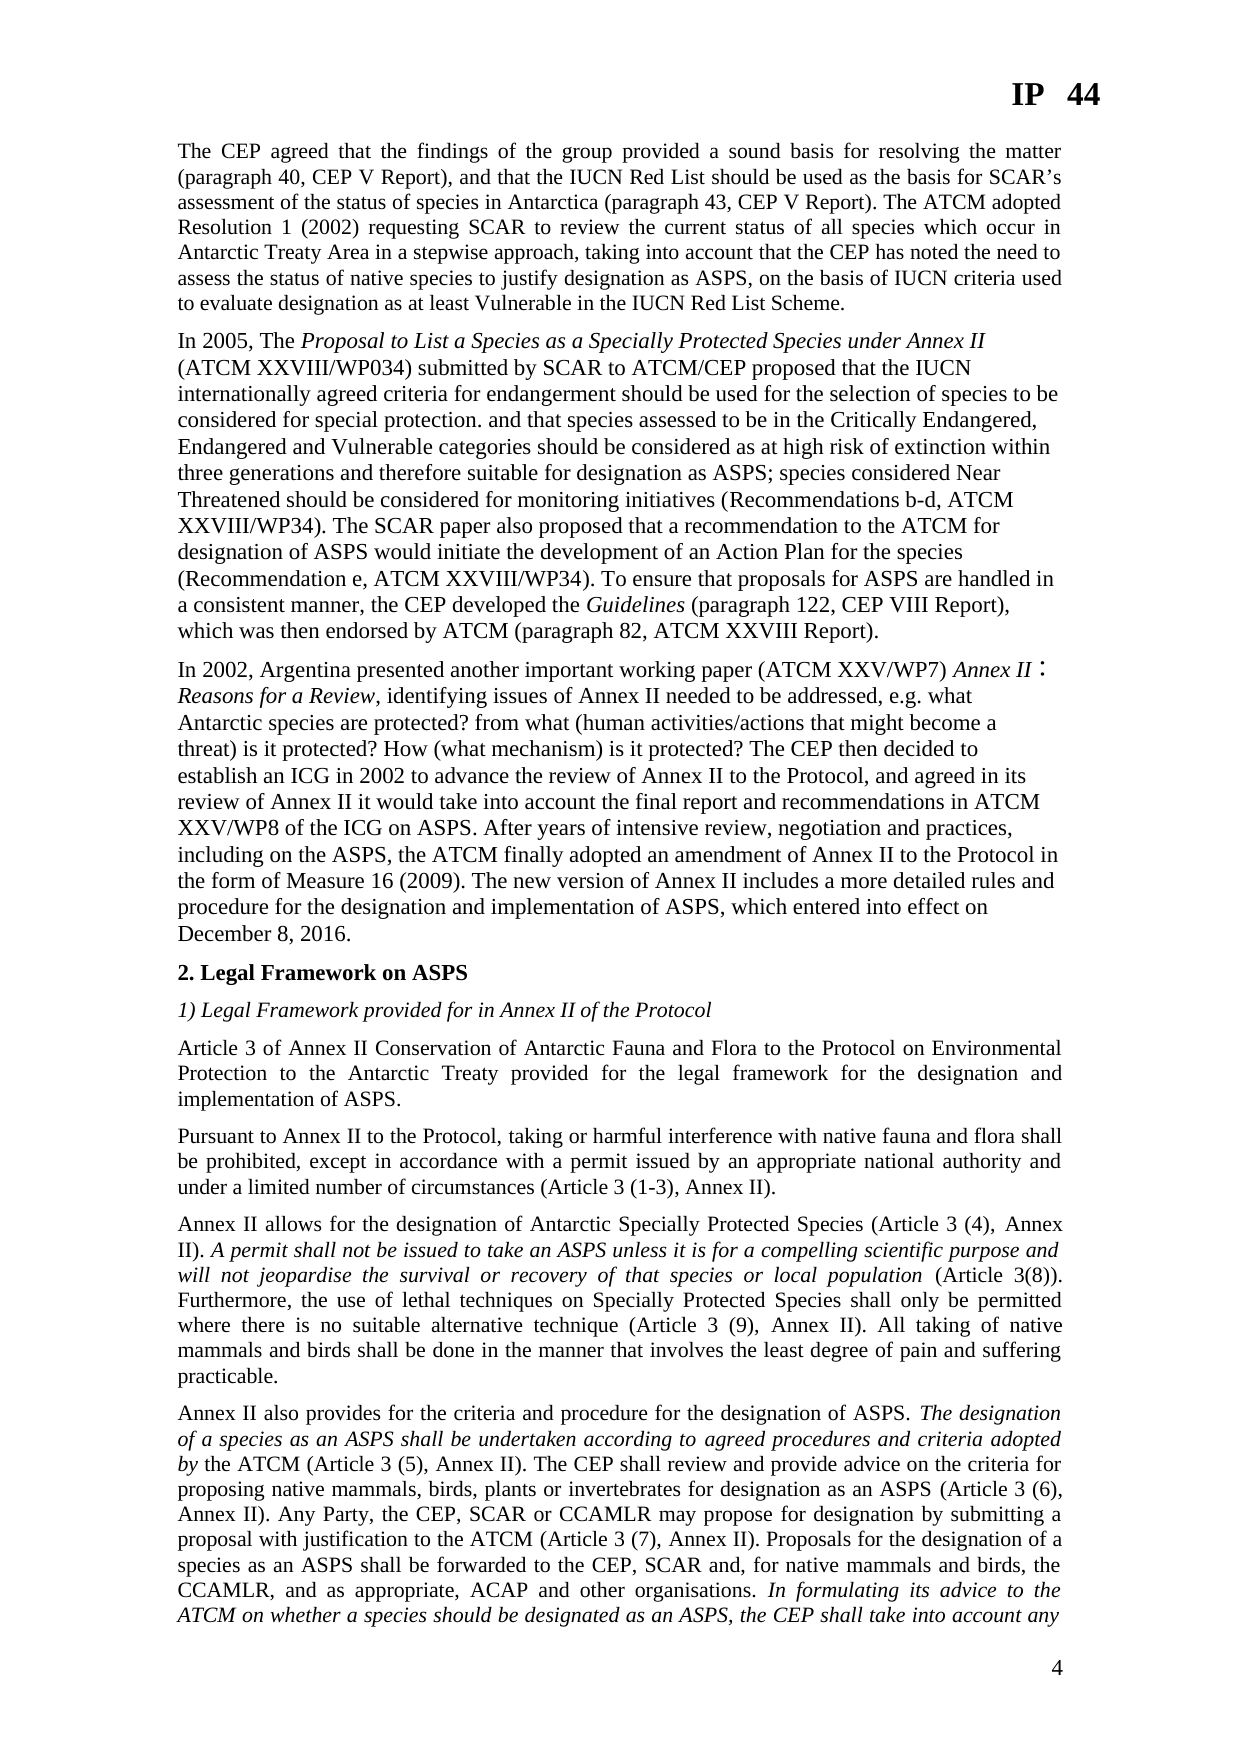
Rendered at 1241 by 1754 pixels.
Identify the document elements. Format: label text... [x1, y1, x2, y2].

text 1) Legal Framework provided for in Annex II of the Protocol [177, 997, 1063, 1023]
text 2. Legal Framework on ASPS [177, 959, 1063, 985]
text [177, 1400, 1063, 1627]
text In 2002, Argentina presented another important working paper (ATCM XXV/WP7) Annex II： Reasons for a Review, identifying issues of Annex II needed to be addressed, e.g. what Antarctic species are protected? from what (human activities/actions that might become a threat) is it protected? How (what mechanism) is it protected? The CEP then decided to establish an ICG in 2002 to advance the review of Annex II to the Protocol, and agreed in its review of Annex II it would take into account the final report and recommendations in ATCM XXV/WP8 of the ICG on ASPS. After years of intensive review, negotiation and practices, including on the ASPS, the ATCM finally adopted an amendment of Annex II to the Protocol in the form of Measure 16 (2009). The new version of Annex II includes a more detailed rules and procedure for the designation and implementation of ASPS, which entered into effect on December 8, 2016. [177, 656, 1063, 946]
text In 2005, The Proposal to List a Species as a Specially Protected Species under Annex II (ATCM XXVIII/WP034) submitted by SCAR to ATCM/CEP proposed that the IUCN internationally agreed criteria for endangerment should be used for the selection of species to be considered for special protection. and that species assessed to be in the Critically Endangered, Endangered and Vulnerable categories should be considered as at high risk of extinction within three generations and therefore suitable for designation as ASPS; species considered Near Threatened should be considered for monitoring initiatives (Recommendations b-d, ATCM XXVIII/WP34). The SCAR paper also proposed that a recommendation to the ATCM for designation of ASPS would initiate the development of an Action Plan for the species (Recommendation e, ATCM XXVIII/WP34). To ensure that proposals for ASPS are handled in a consistent manner, the CEP developed the Guidelines (paragraph 122, CEP VIII Report), which was then endorsed by ATCM (paragraph 82, ATCM XXVIII Report). [177, 327, 1063, 644]
text The CEP agreed that the findings of the group provided a sound basis for resolving the matter (paragraph 40, CEP V Report), and that the IUCN Red List should be used as the basis for SCAR’s assessment of the status of species in Antarctica (paragraph 43, CEP V Report). The ATCM adopted Resolution 1 (2002) requesting SCAR to review the current status of all species which occur in Antarctic Treaty Area in a stepwise approach, taking into account that the CEP has noted the need to assess the status of native species to justify designation as ASPS, on the basis of IUCN criteria used to evaluate designation as at least Vulnerable in the IUCN Red List Scheme. [177, 138, 1063, 315]
text Annex II allows for the designation of Antarctic Specially Protected Species (Article 3 (4), Annex II). A permit shall not be issued to take an ASPS unless it is for a compelling scientific purpose and will not jeopardise the survival or recovery of that species or local population (Article 3(8)). Furthermore, the use of lethal techniques on Specially Protected Species shall only be permitted where there is no suitable alternative technique (Article 3 (9), Annex II). All taking of native mammals and birds shall be done in the manner that involves the least degree of pain and suffering practicable. [177, 1211, 1063, 1388]
text Pursuant to Annex II to the Protocol, taking or harmful interference with native fauna and flora shall be prohibited, except in accordance with a permit issued by an appropriate national authority and under a limited number of circumstances (Article 3 (1-3), Annex II). [177, 1123, 1063, 1199]
text Article 3 of Annex II Conservation of Antarctic Fauna and Flora to the Protocol on Environmental Protection to the Antarctic Treaty provided for the legal framework for the designation and implementation of ASPS. [177, 1035, 1063, 1111]
